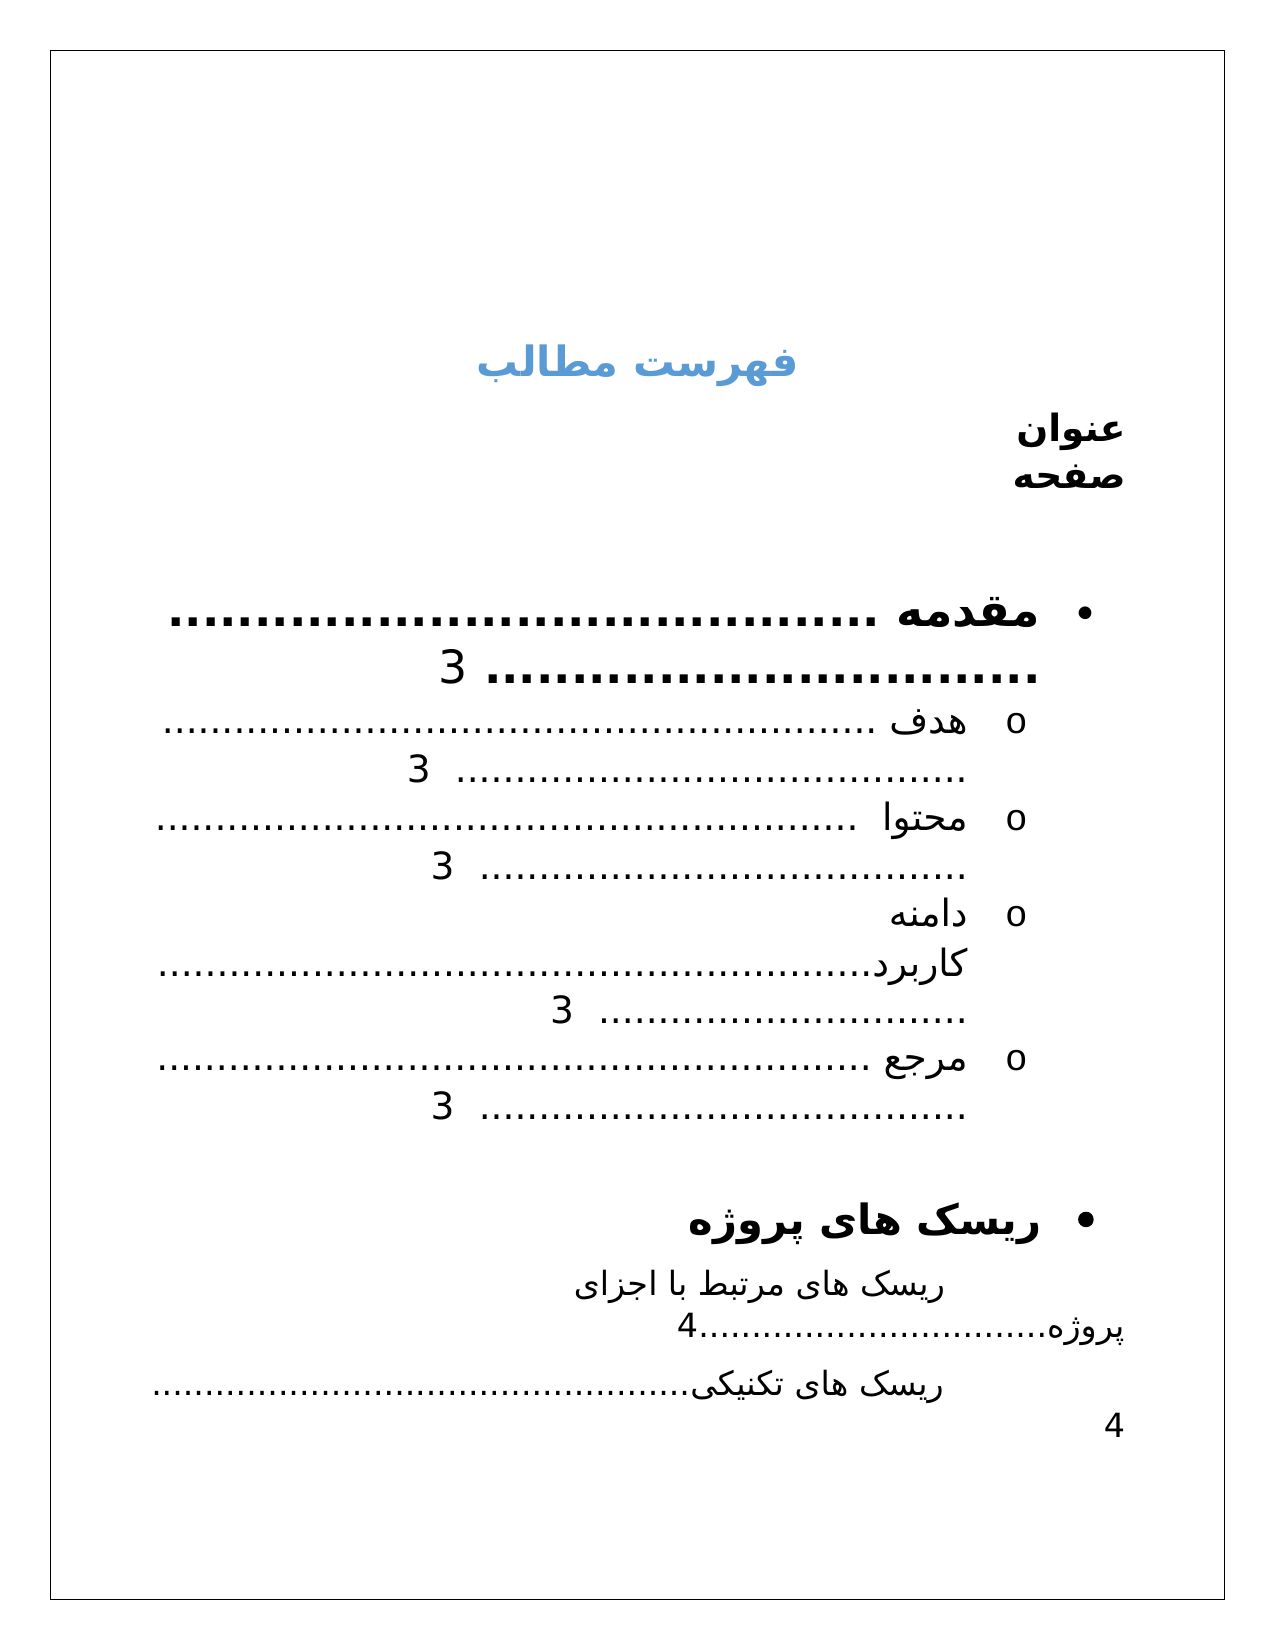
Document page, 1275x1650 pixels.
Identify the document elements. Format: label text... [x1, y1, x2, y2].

list هدف ....................................................................................................... 3 [150, 698, 1005, 792]
list ریسک های پروژه [150, 1195, 1079, 1244]
text ریسک های مرتبط با اجزای پروژه.................................4 [150, 1264, 1125, 1345]
list محتوا .................................................................................................... 3 [150, 795, 1005, 888]
list مرجع ..................................................................................................... 3 [150, 1035, 1005, 1128]
list مقدمه ......................................................................... 3 [150, 583, 1079, 694]
list دامنه کاربرد........................................................................................... 3 [150, 892, 1005, 1032]
text فهرست مطالب [150, 337, 1125, 386]
text ریسک های تکنیکی...................................................4 [150, 1365, 1125, 1446]
text عنوان صفحه [150, 407, 1125, 497]
